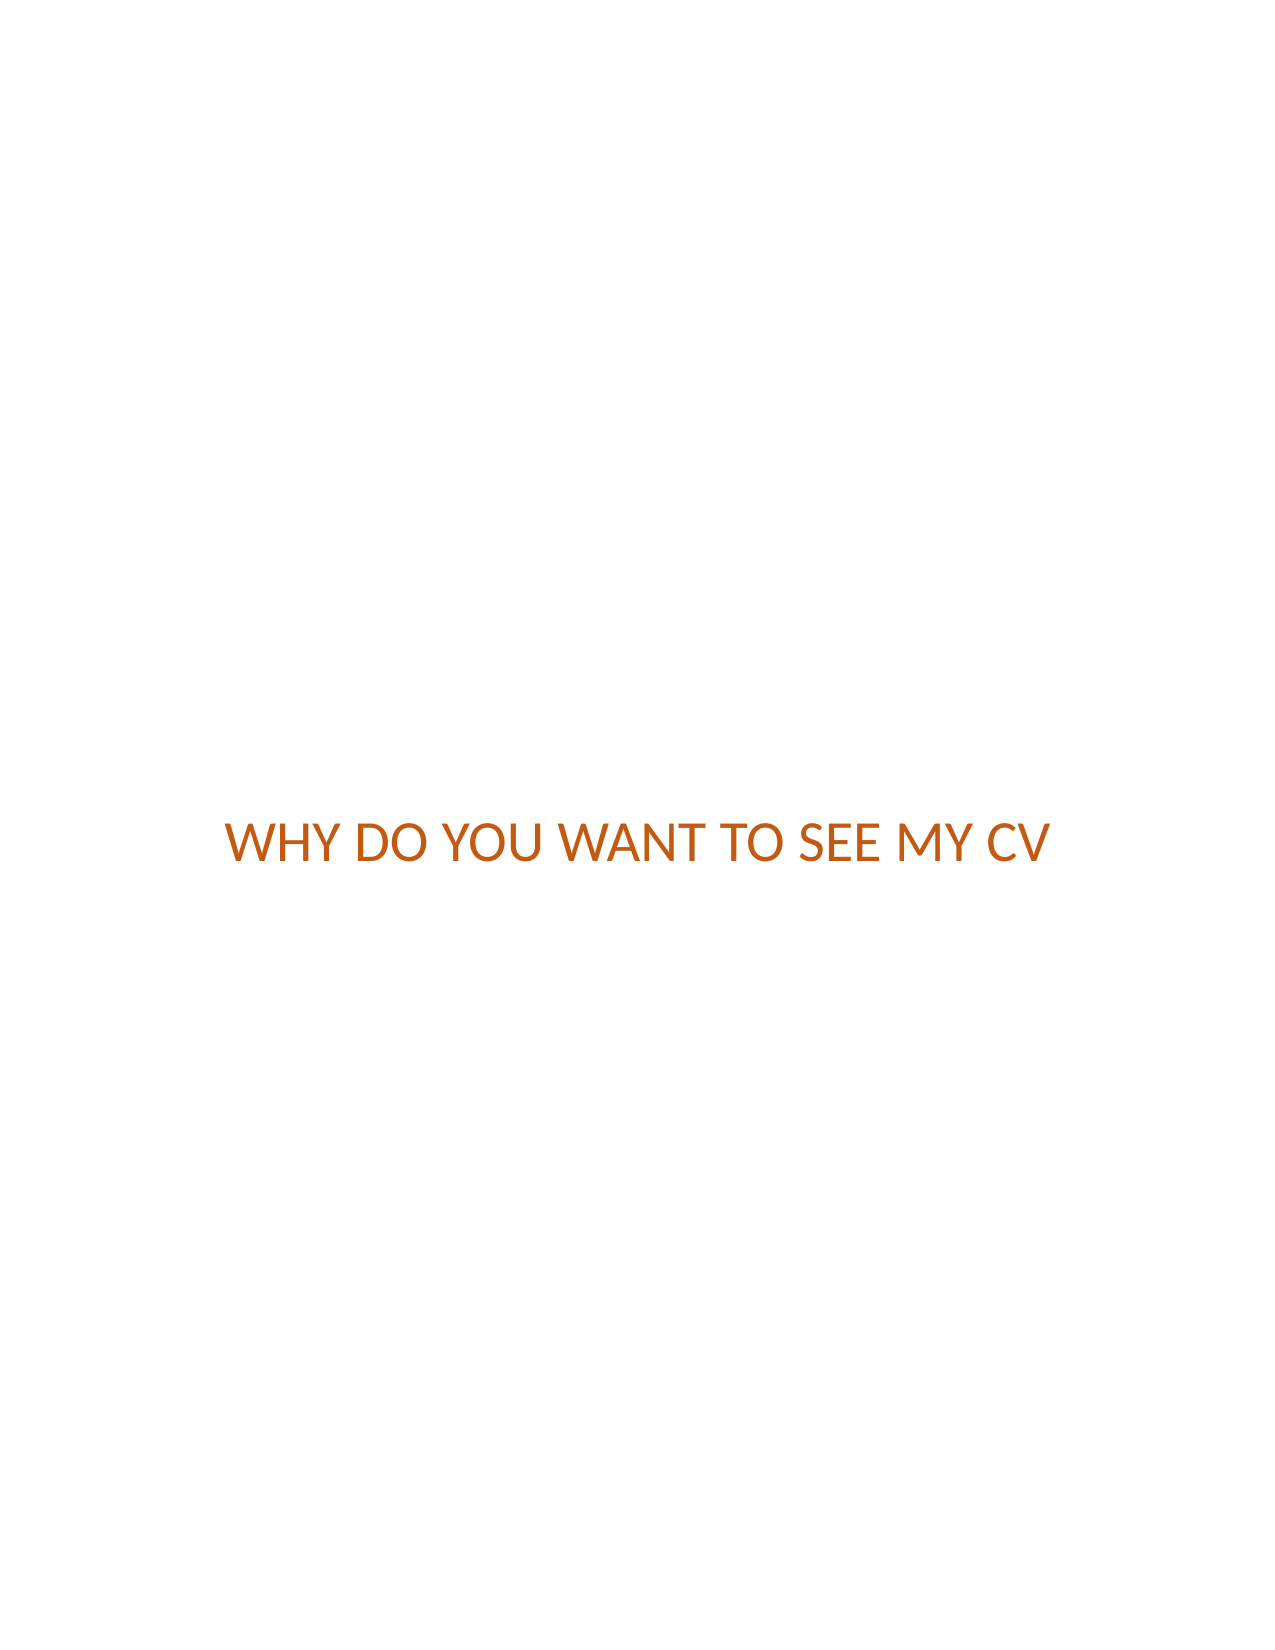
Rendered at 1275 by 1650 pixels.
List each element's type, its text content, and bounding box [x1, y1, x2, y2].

text WHY DO YOU WANT TO SEE MY CV [150, 805, 1125, 876]
